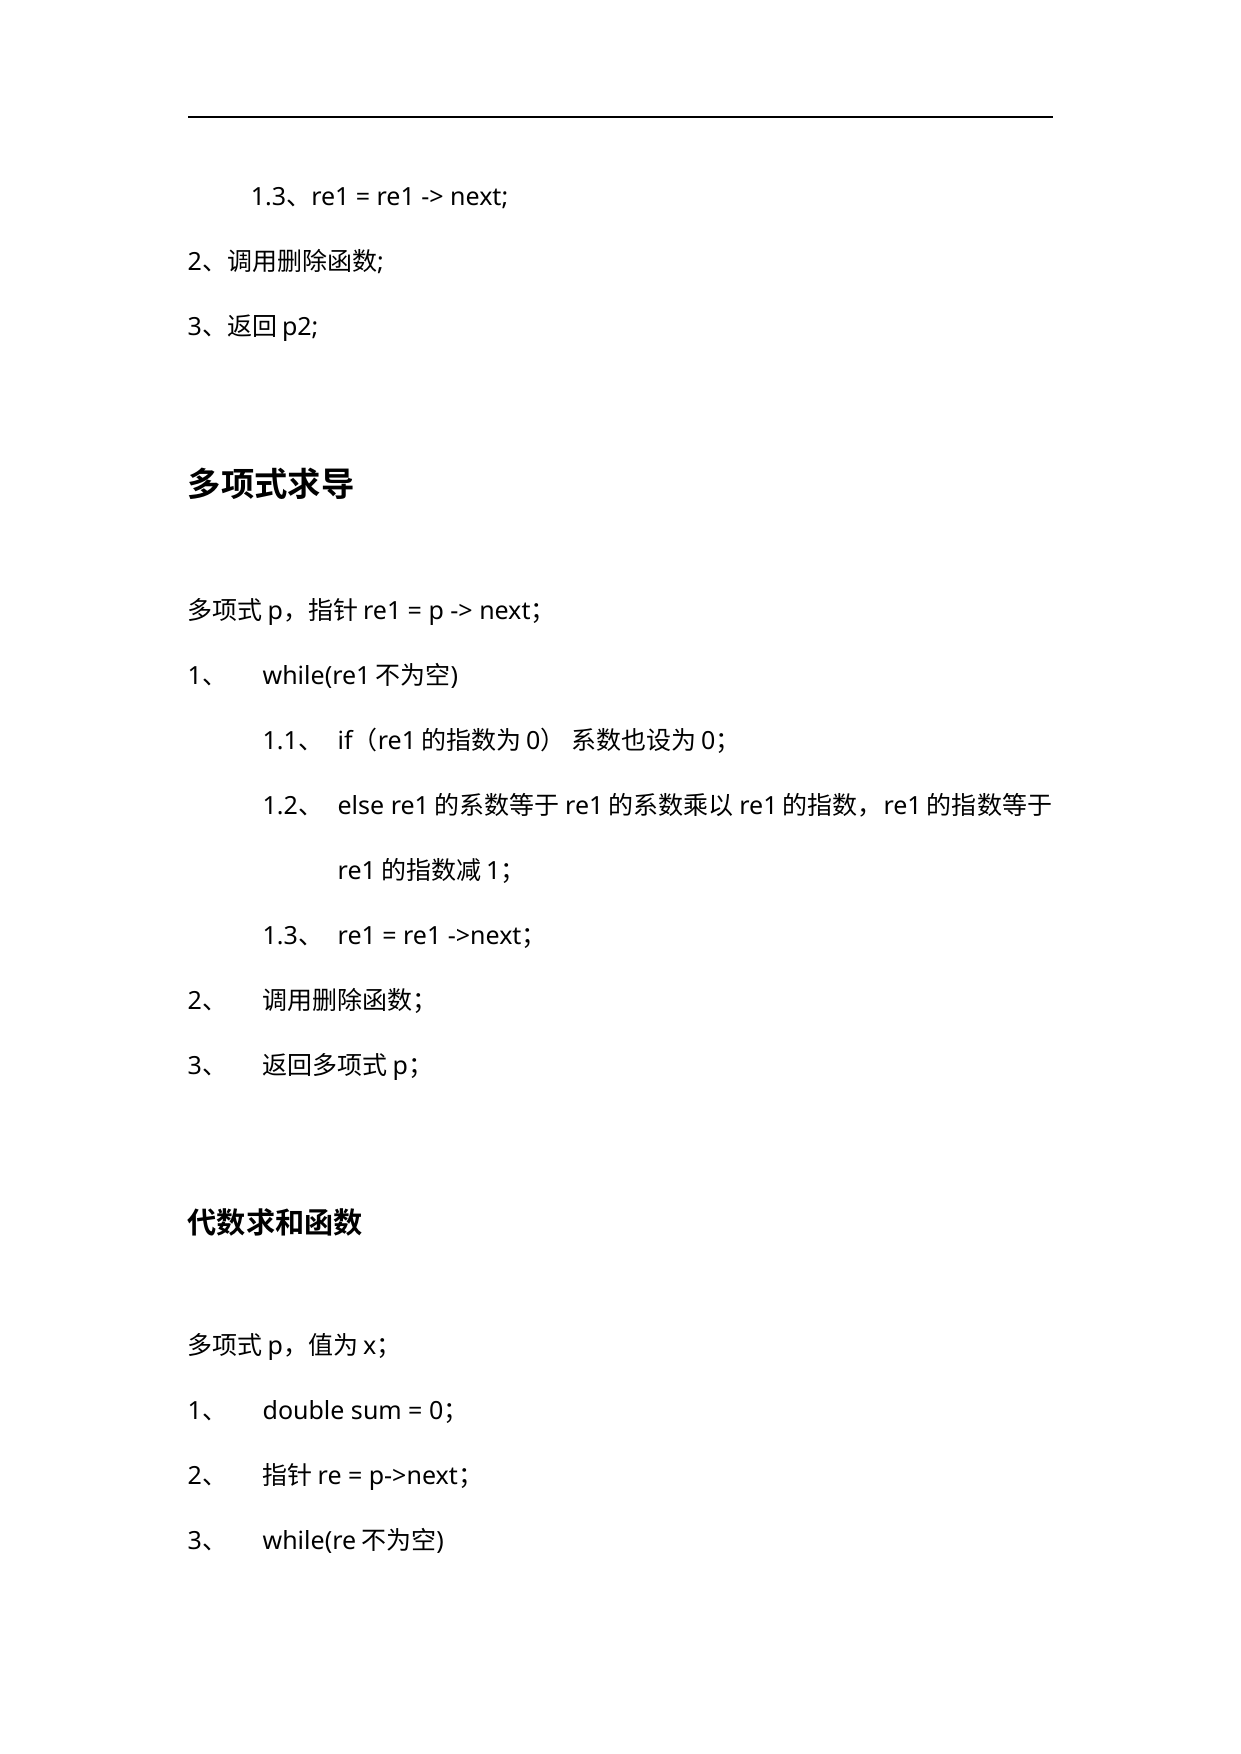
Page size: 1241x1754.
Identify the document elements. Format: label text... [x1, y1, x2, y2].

text 3、返回p2; [187, 292, 1053, 357]
list if（re1的指数为0） 系数也设为0； [262, 706, 1053, 771]
text 2、调用删除函数; [187, 227, 1053, 292]
list else re1的系数等于re1的系数乘以re1的指数，re1的指数等于re1的指数减1； [262, 771, 1053, 901]
list re1 = re1 ->next； [262, 901, 1053, 966]
text 1.3、re1 = re1 -> next; [187, 162, 1053, 227]
list while(re1不为空) [187, 641, 1053, 706]
subtitle 多项式求导 [187, 449, 1053, 514]
list 调用删除函数； [187, 966, 1053, 1031]
list while(re不为空) [187, 1506, 1053, 1571]
subtitle 代数求和函数 [187, 1188, 1053, 1253]
list 指针re = p->next； [187, 1441, 1053, 1506]
list double sum = 0； [187, 1376, 1053, 1441]
text 多项式p，值为x； [187, 1311, 1053, 1376]
list 返回多项式p； [187, 1031, 1053, 1096]
text 多项式p，指针re1 = p -> next； [187, 576, 1053, 641]
